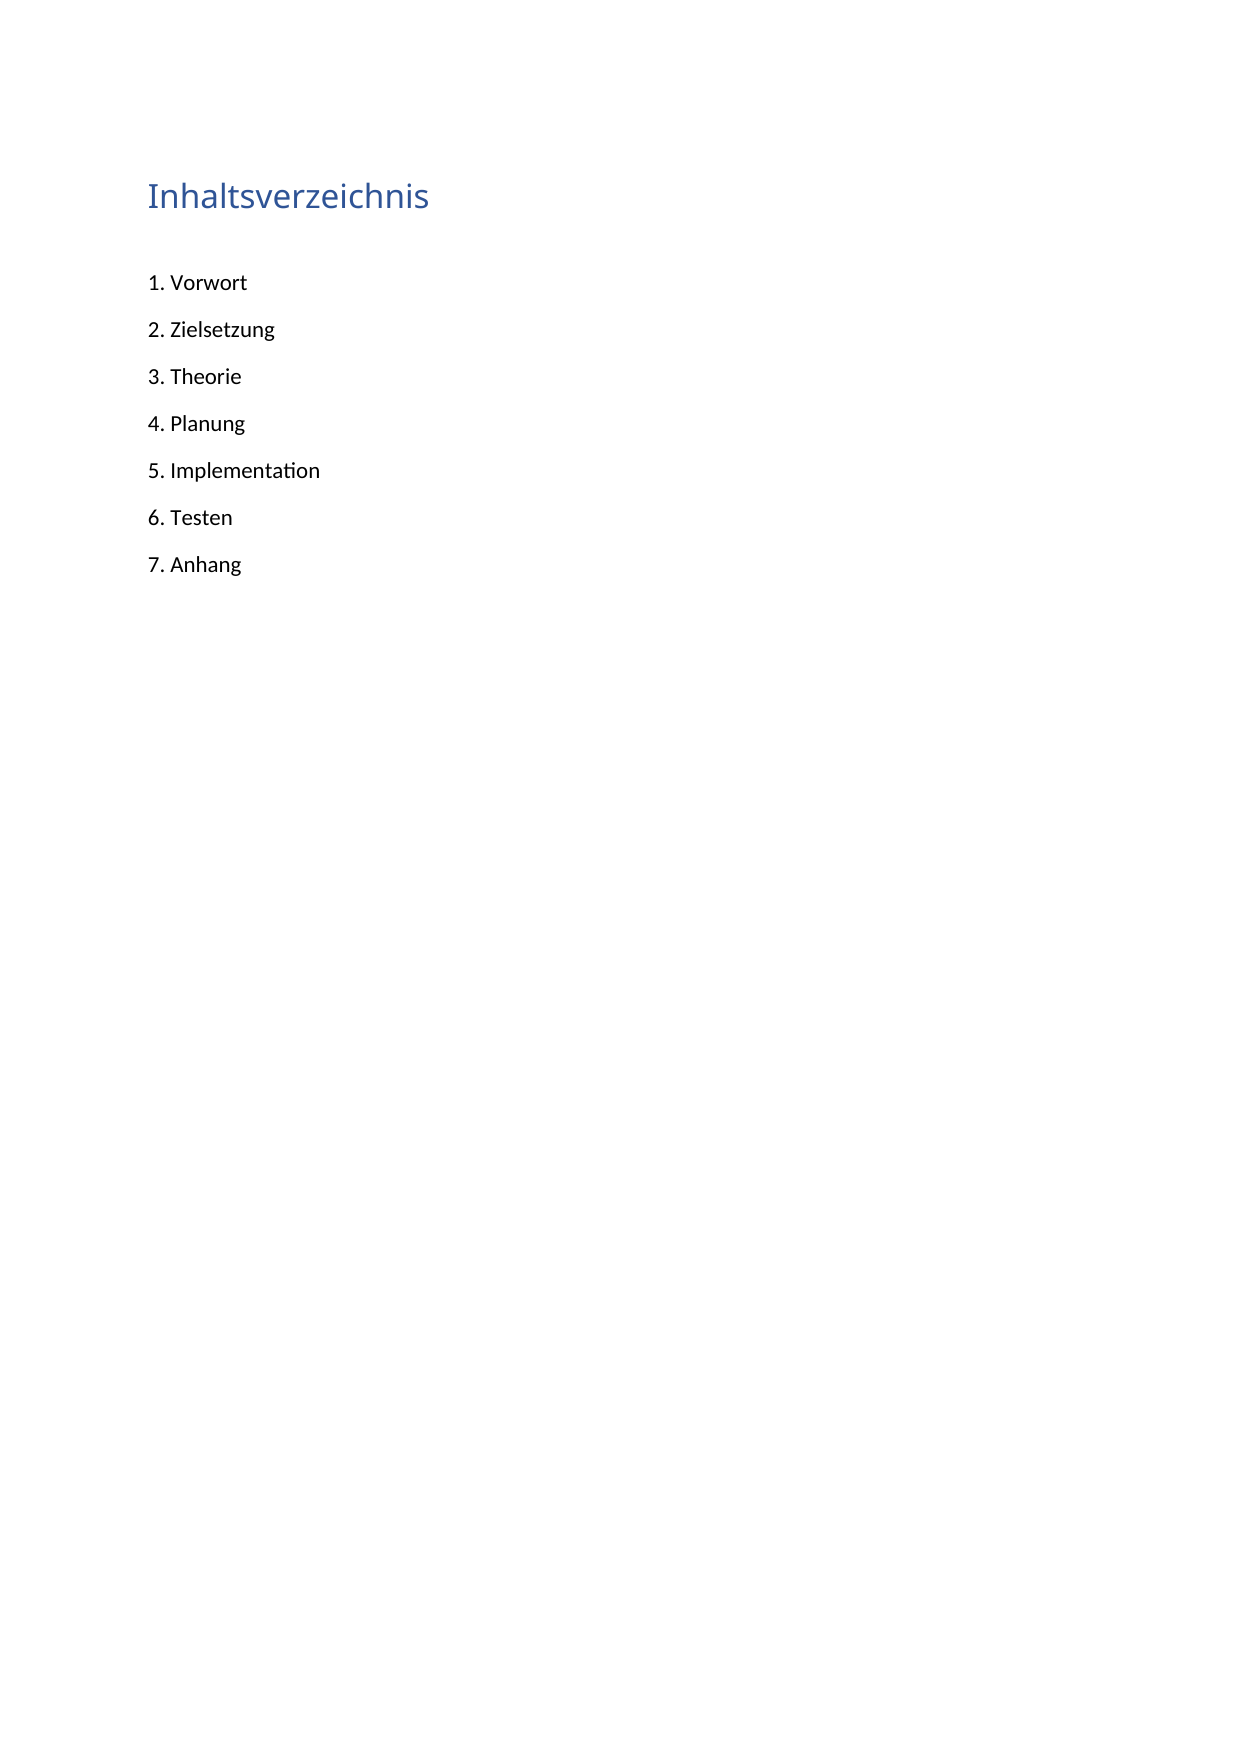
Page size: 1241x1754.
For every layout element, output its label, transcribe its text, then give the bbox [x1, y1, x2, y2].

text 5. Implementation [148, 456, 1093, 484]
text 6. Testen [148, 503, 1093, 531]
text 7. Anhang [148, 550, 1093, 578]
text 2. Zielsetzung [148, 315, 1093, 343]
text 3. Theorie [148, 362, 1093, 390]
subtitle Inhaltsverzeichnis [148, 173, 1093, 218]
text 1. Vorwort [148, 268, 1093, 296]
text 4. Planung [148, 409, 1093, 437]
